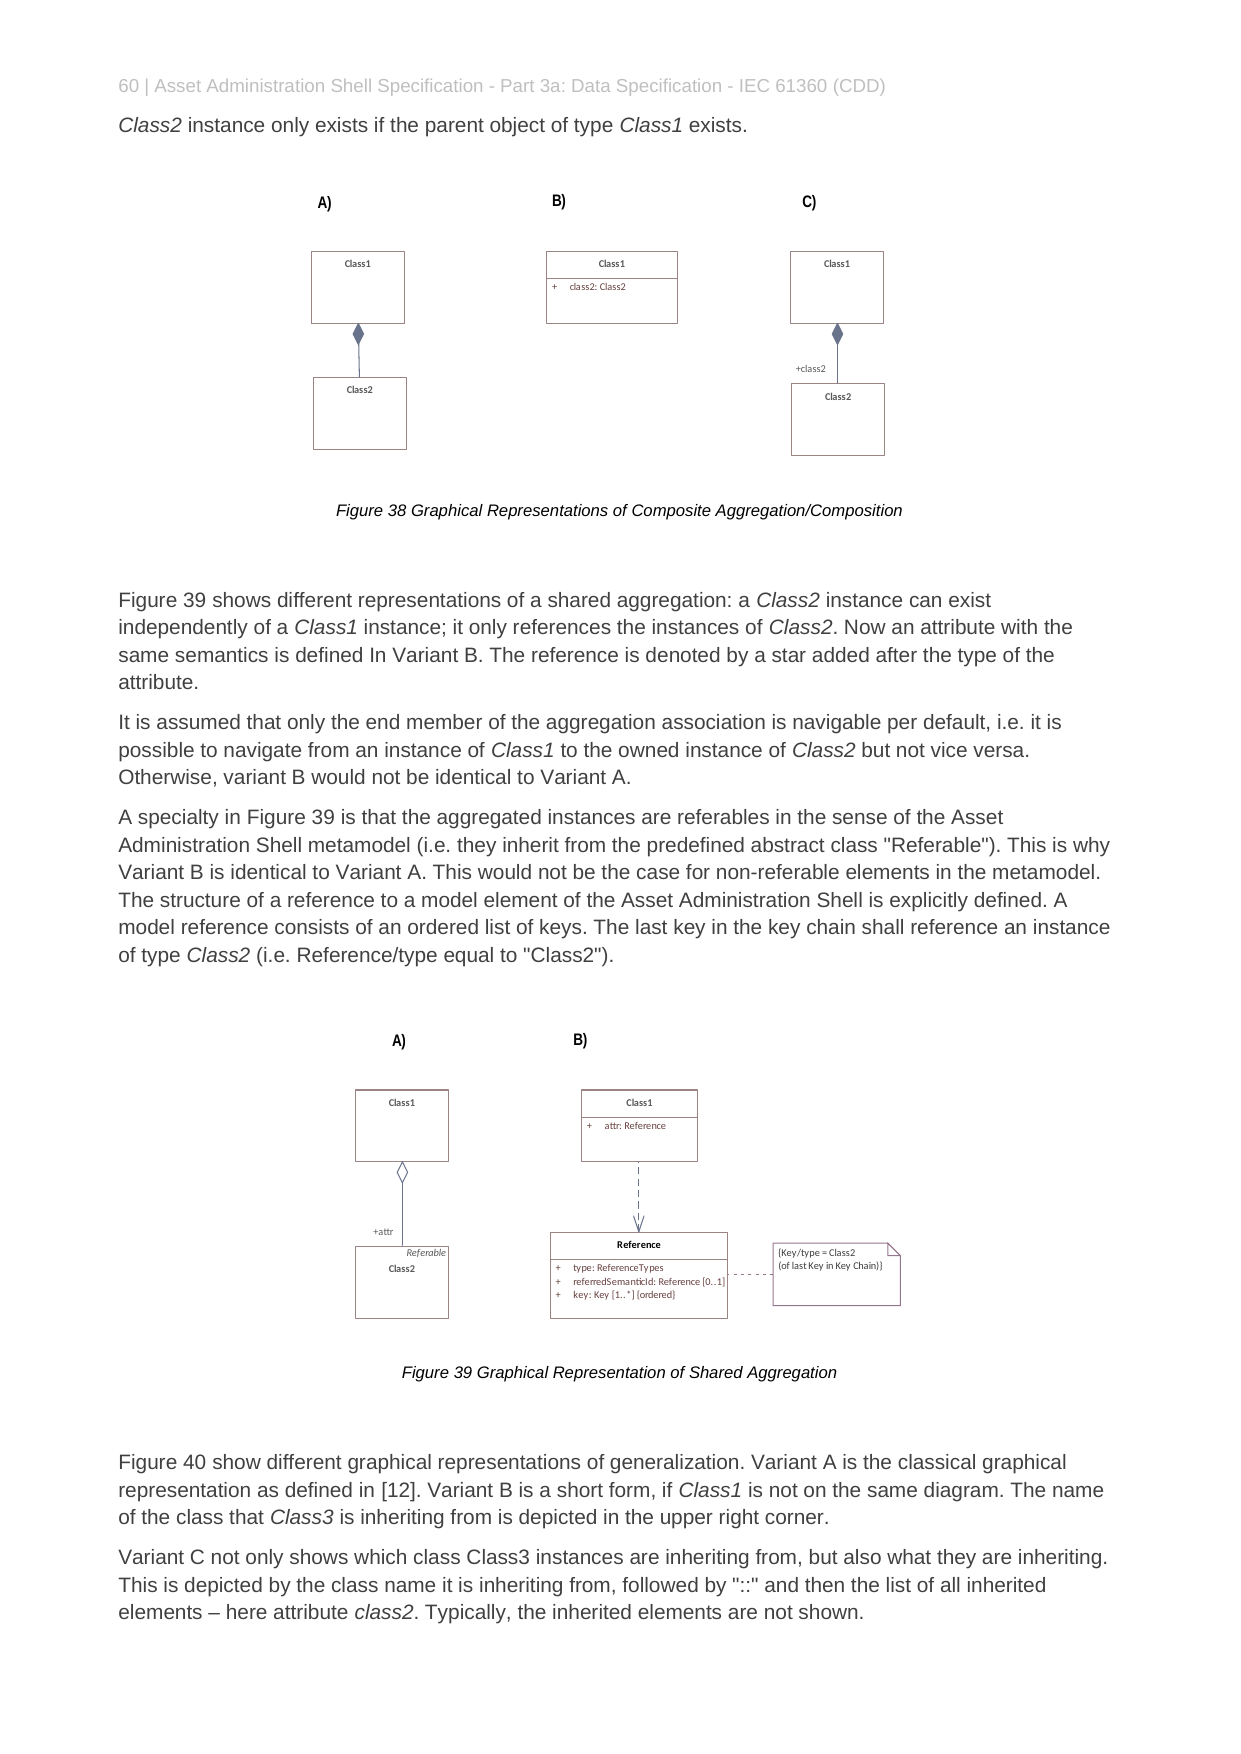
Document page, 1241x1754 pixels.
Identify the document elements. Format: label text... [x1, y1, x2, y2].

text It is assumed that only the end member of the aggregation association is navigable per default, i.e. it is possible to navigate from an instance of Class1 to the owned instance of Class2 but not vice versa. Otherwise, variant B would not be identical to Variant A. [118, 710, 1122, 789]
text Variant C not only shows which class Class3 instances are inheriting from, but also what they are inheriting. This is depicted by the class name it is inheriting from, followed by "::" and then the list of all inherited elements – here attribute class2. Typically, the inherited elements are not shown. [118, 1545, 1122, 1624]
text A specialty in Figure 39 is that the aggregated instances are referables in the sense of the Asset Administration Shell metamodel (i.e. they inherit from the predefined abstract class "Referable"). This is why Variant B is identical to Variant A. This would not be the case for non-referable elements in the metamodel. The structure of a reference to a model element of the Asset Administration Shell is explicitly defined. A model reference consists of an ordered list of keys. The last key in the key chain shall reference an instance of type Class2 (i.e. Reference/type equal to "Class2"). [118, 805, 1122, 967]
text Figure 38 Graphical Representations of Composite Aggregation/Composition [118, 153, 1122, 520]
text Figure 39 Graphical Representation of Shared Aggregation [118, 983, 1122, 1382]
text Figure 40 show different graphical representations of generalization. Variant A is the classical graphical representation as defined in [12]. Variant B is a short form, if Class1 is not on the same diagram. The name of the class that Class3 is inheriting from is depicted in the upper right corner. [118, 1450, 1122, 1529]
text Class2 instance only exists if the parent object of type Class1 exists. [118, 113, 1122, 137]
text Figure 39 shows different representations of a shared aggregation: a Class2 instance can exist independently of a Class1 instance; it only references the instances of Class2. Now an attribute with the same semantics is defined In Variant B. The reference is denoted by a star added after the type of the attribute. [118, 588, 1122, 694]
